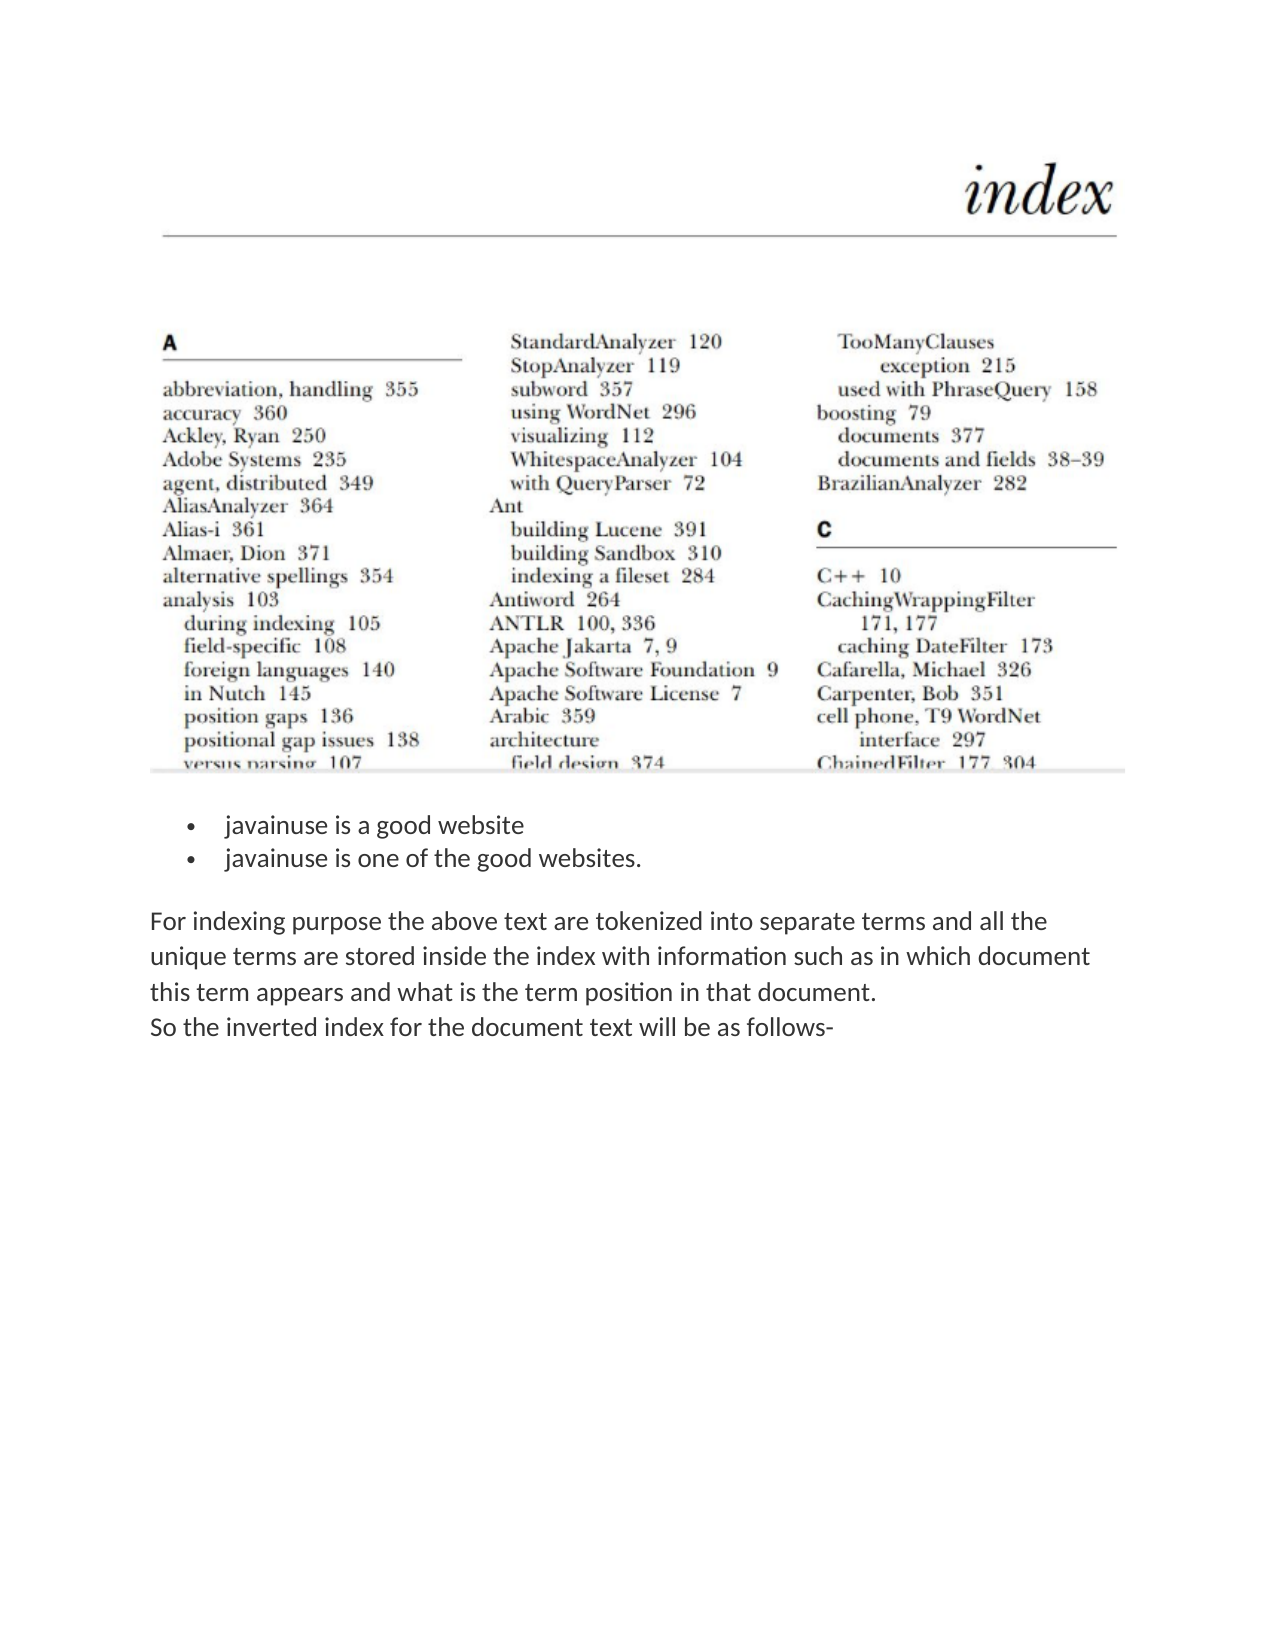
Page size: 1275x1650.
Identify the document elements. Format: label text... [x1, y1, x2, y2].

text For indexing purpose the above text are tokenized into separate terms and all the unique terms are stored inside the index with information such as in which document this term appears and what is the term position in that document. So the inverted index for the document text will be as follows- [150, 904, 1125, 1044]
list javainuse is one of the good websites. [187, 842, 1125, 874]
picture [150, 150, 1125, 778]
list javainuse is a good website [187, 808, 1125, 842]
